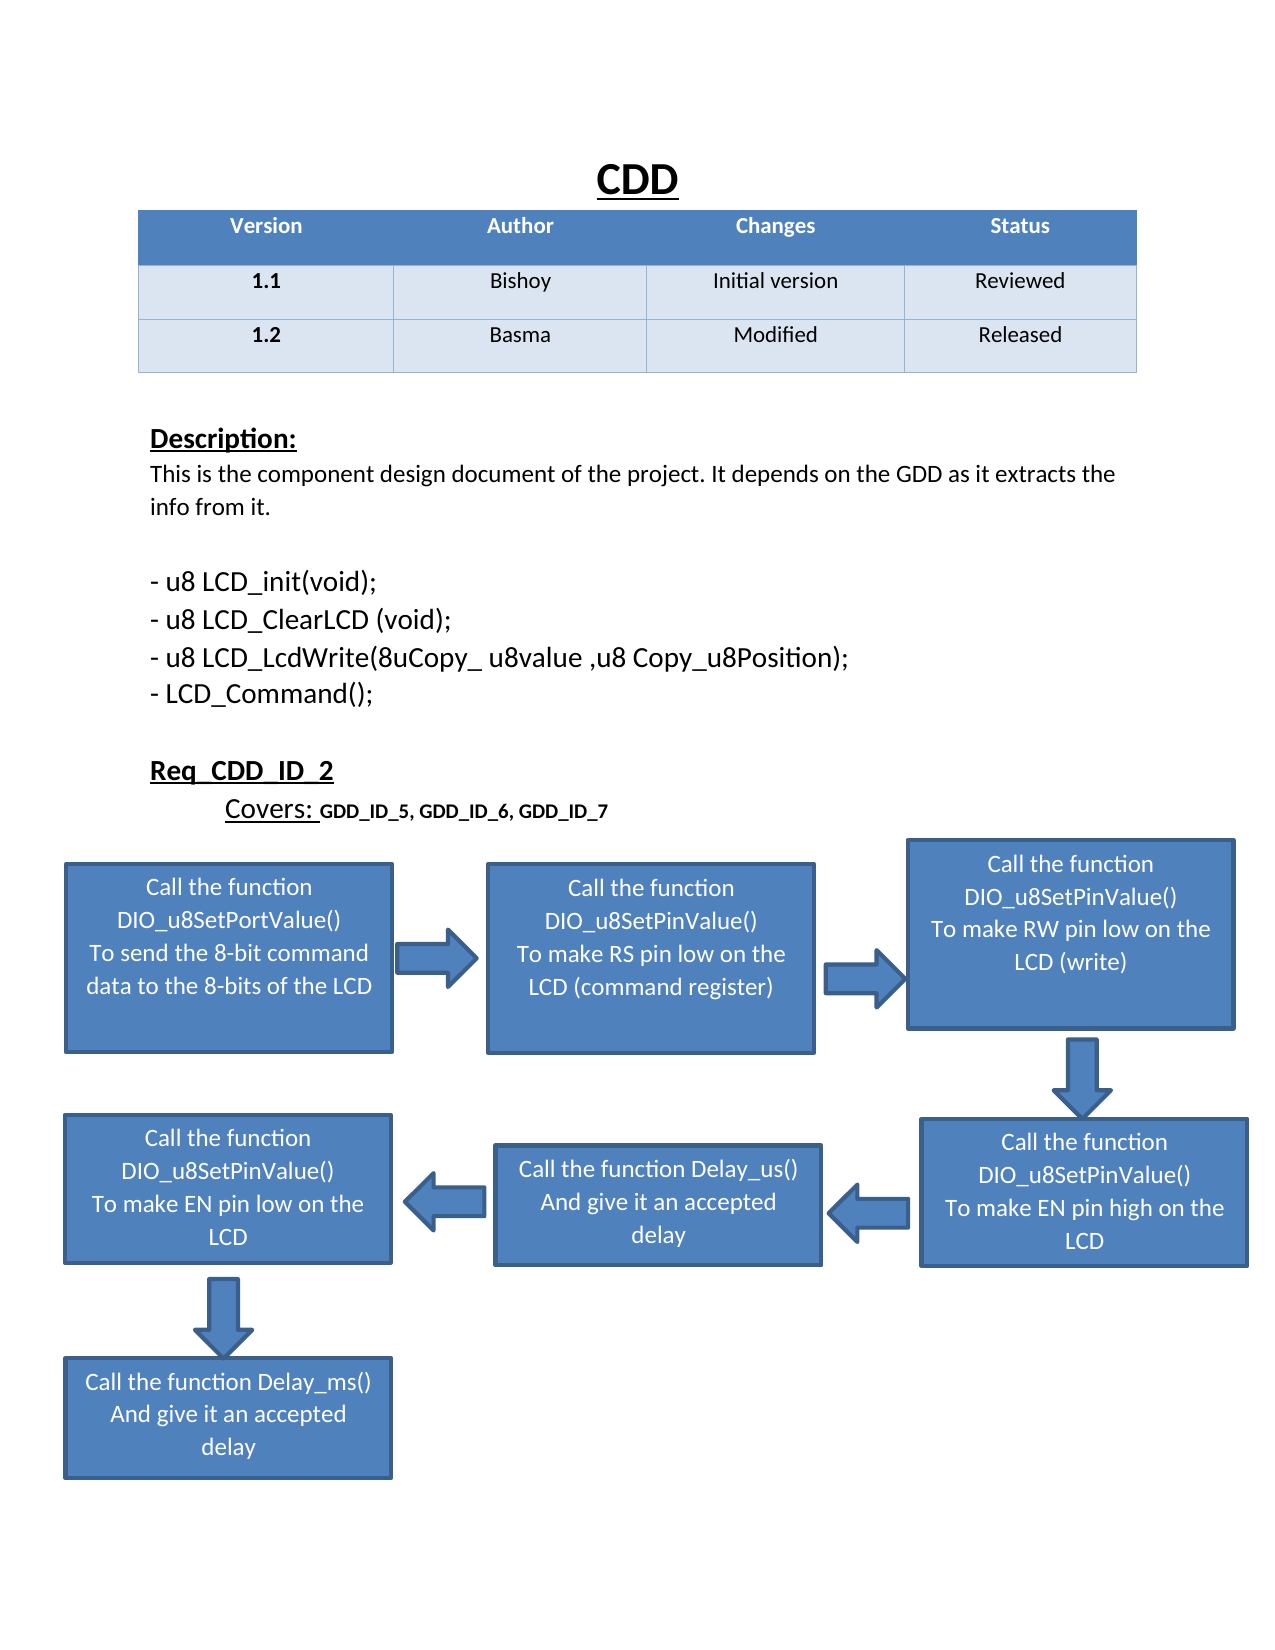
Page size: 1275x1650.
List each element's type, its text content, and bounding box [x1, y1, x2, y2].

text Covers: GDD_ID_5, GDD_ID_6, GDD_ID_7 [150, 791, 1125, 826]
table_cell Basma [394, 320, 646, 372]
text This is the component design document of the project. It depends on the GDD as it extracts the info from it. [150, 458, 1125, 522]
table_cell Reviewed [905, 266, 1136, 319]
table_cell 1.1 [139, 266, 393, 319]
table_cell Released [905, 320, 1136, 372]
text Req_CDD_ID_2 [150, 752, 1125, 788]
text CDD [150, 150, 1125, 206]
table_cell Initial version [647, 266, 904, 319]
text - u8 LCD_LcdWrite(8uCopy_ u8value ,u8 Copy_u8Position); [150, 639, 1125, 675]
text - u8 LCD_init(void); [150, 563, 1125, 598]
text - LCD_Command(); [150, 675, 1125, 711]
text - u8 LCD_ClearLCD (void); [150, 601, 1125, 637]
table_header Status [905, 211, 1136, 265]
table_cell Bishoy [394, 266, 646, 319]
table_header Author [394, 211, 646, 265]
text Description: [150, 420, 1125, 456]
table_header Version [139, 211, 393, 265]
table_header Changes [647, 211, 904, 265]
table_cell Modified [647, 320, 904, 372]
table_cell 1.2 [139, 320, 393, 372]
